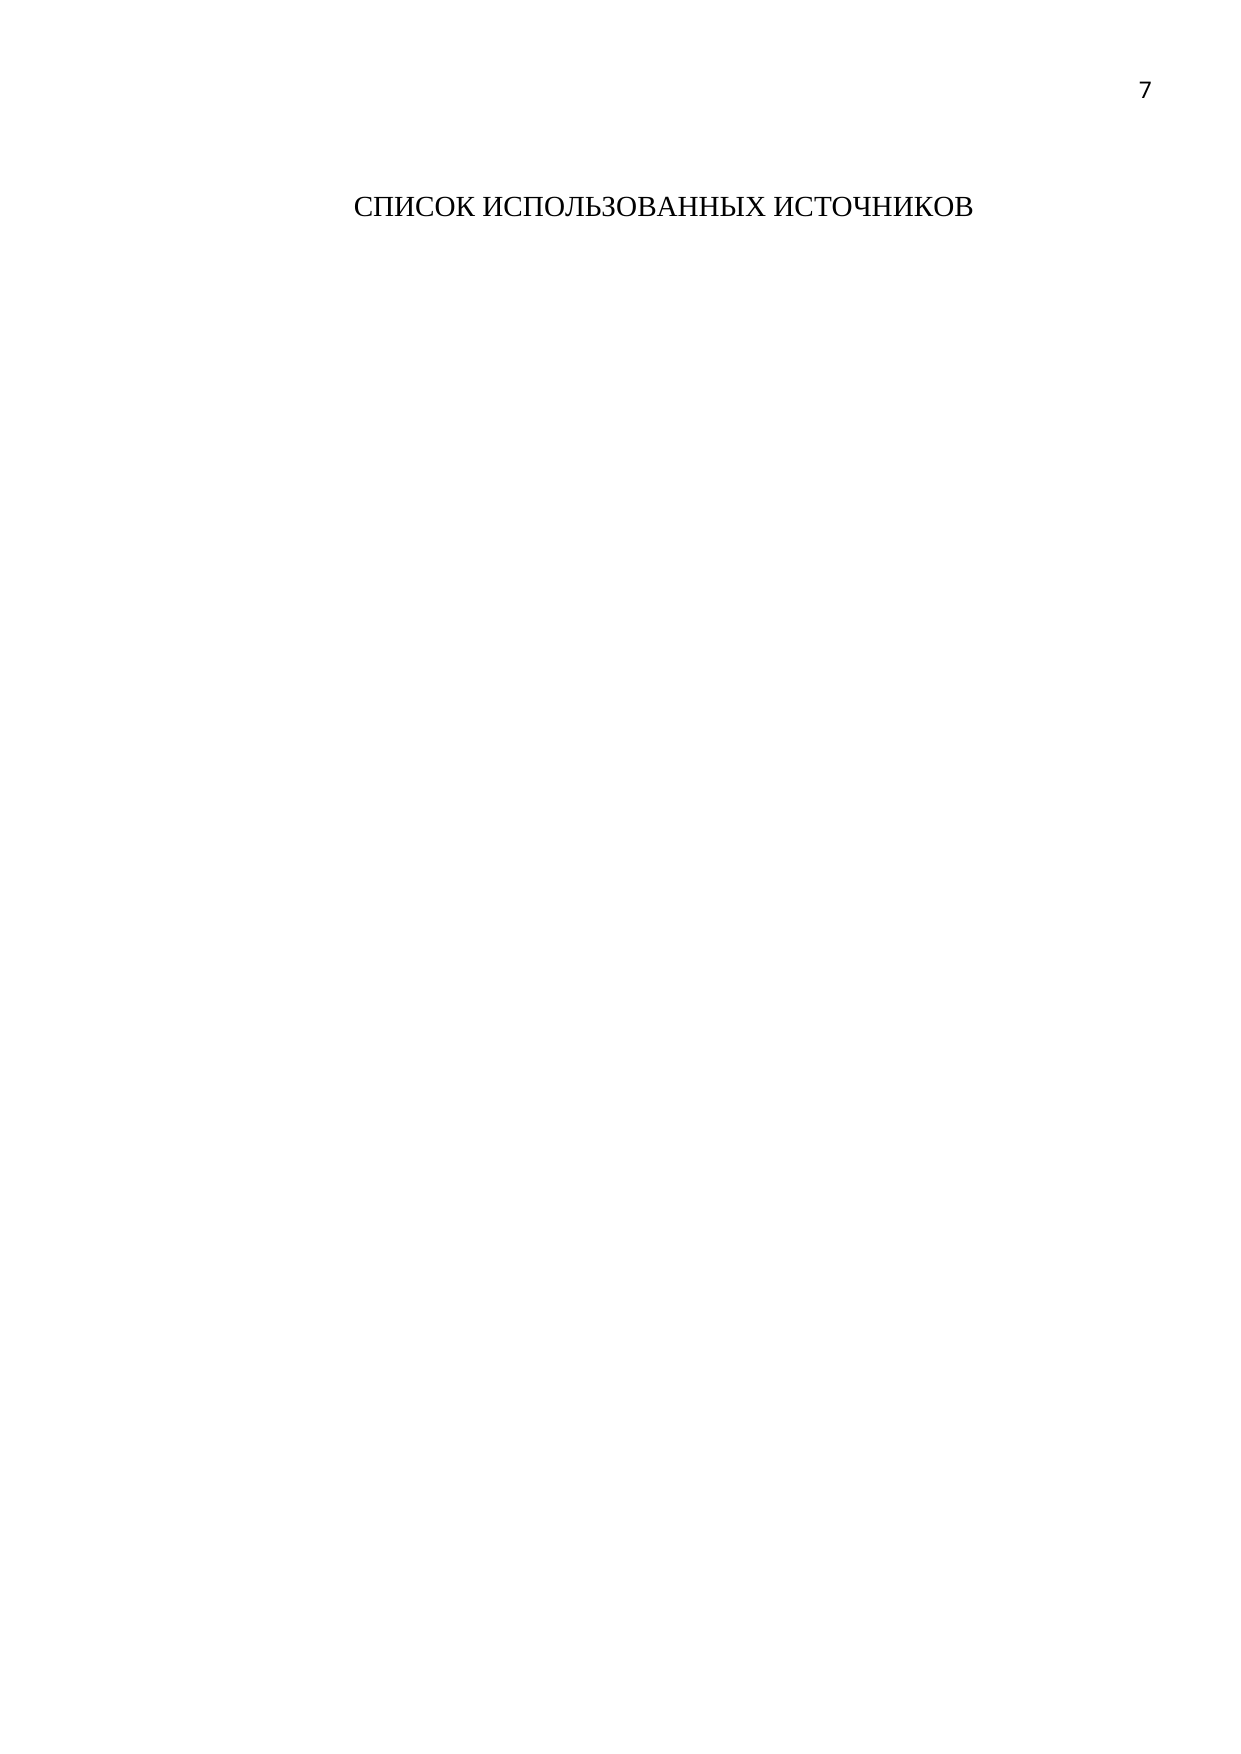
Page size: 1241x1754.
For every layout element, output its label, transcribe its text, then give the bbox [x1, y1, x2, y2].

list СПИСОК ИСПОЛЬЗОВАННЫХ ИСТОЧНИКОВ [176, 189, 1152, 223]
